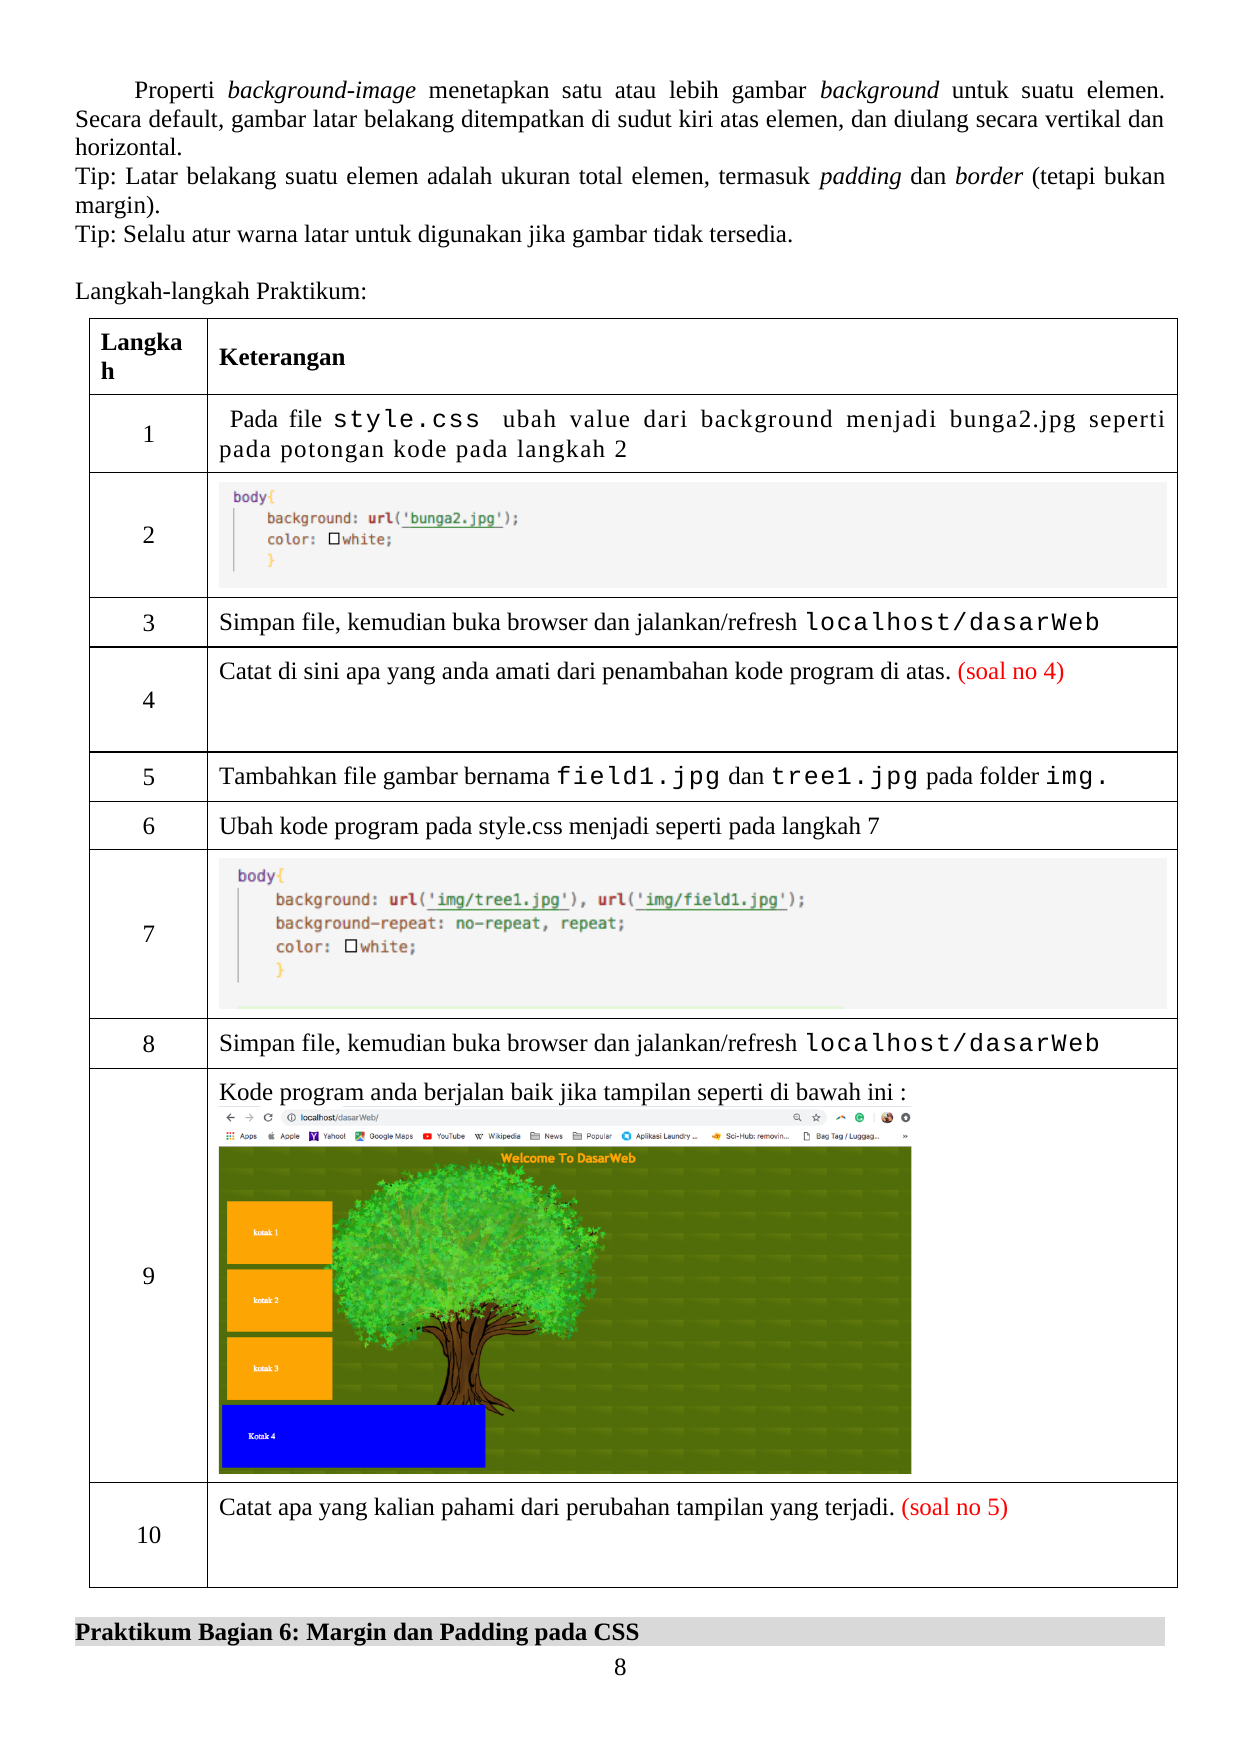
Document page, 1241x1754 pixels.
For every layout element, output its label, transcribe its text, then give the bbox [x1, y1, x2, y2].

table_cell Tambahkan file gambar bernama field1.jpg dan tree1.jpg pada folder img. [208, 753, 1177, 801]
table_cell Catat di sini apa yang anda amati dari penambahan kode program di atas. (soal no 4) [208, 648, 1177, 751]
table_cell 5 [90, 753, 207, 801]
table_cell [208, 473, 1177, 597]
text Praktikum Bagian 6: Margin dan Padding pada CSS [75, 1617, 1165, 1646]
table_cell 7 [90, 850, 207, 1018]
text Tip: Selalu atur warna latar untuk digunakan jika gambar tidak tersedia. [75, 219, 1165, 247]
text Tip: Latar belakang suatu elemen adalah ukuran total elemen, termasuk padding dan border (tetapi bukan margin). [75, 161, 1165, 219]
table_cell 2 [90, 473, 207, 597]
table_cell Catat apa yang kalian pahami dari perubahan tampilan yang terjadi. (soal no 5) [208, 1483, 1177, 1587]
picture [218, 858, 844, 1009]
text Properti background-image menetapkan satu atau lebih gambar background untuk suatu elemen. Secara default, gambar latar belakang ditempatkan di sudut kiri atas elemen, dan diulang secara vertikal dan horizontal. [75, 75, 1165, 161]
table_cell Simpan file, kemudian buka browser dan jalankan/refresh localhost/dasarWeb [208, 598, 1177, 646]
picture [218, 1106, 912, 1474]
table_cell 6 [90, 802, 207, 848]
table_cell 9 [90, 1069, 207, 1482]
table_cell Simpan file, kemudian buka browser dan jalankan/refresh localhost/dasarWeb [208, 1019, 1177, 1067]
table_cell Ubah kode program pada style.css menjadi seperti pada langkah 7 [208, 802, 1177, 848]
text Langkah-langkah Praktikum: [75, 276, 1165, 305]
picture [218, 482, 565, 588]
table_cell [208, 850, 1177, 1018]
table_cell 8 [90, 1019, 207, 1067]
table_cell 4 [90, 648, 207, 751]
table_cell Pada file style.css ubah value dari background menjadi bunga2.jpg seperti pada potongan kode pada langkah 2 [208, 395, 1177, 472]
table_header Langkah [90, 319, 207, 394]
table_cell 10 [90, 1483, 207, 1587]
table_header Keterangan [208, 319, 1177, 394]
table_cell 3 [90, 598, 207, 646]
table_cell Kode program anda berjalan baik jika tampilan seperti di bawah ini : [208, 1069, 1177, 1482]
table_cell 1 [90, 395, 207, 472]
